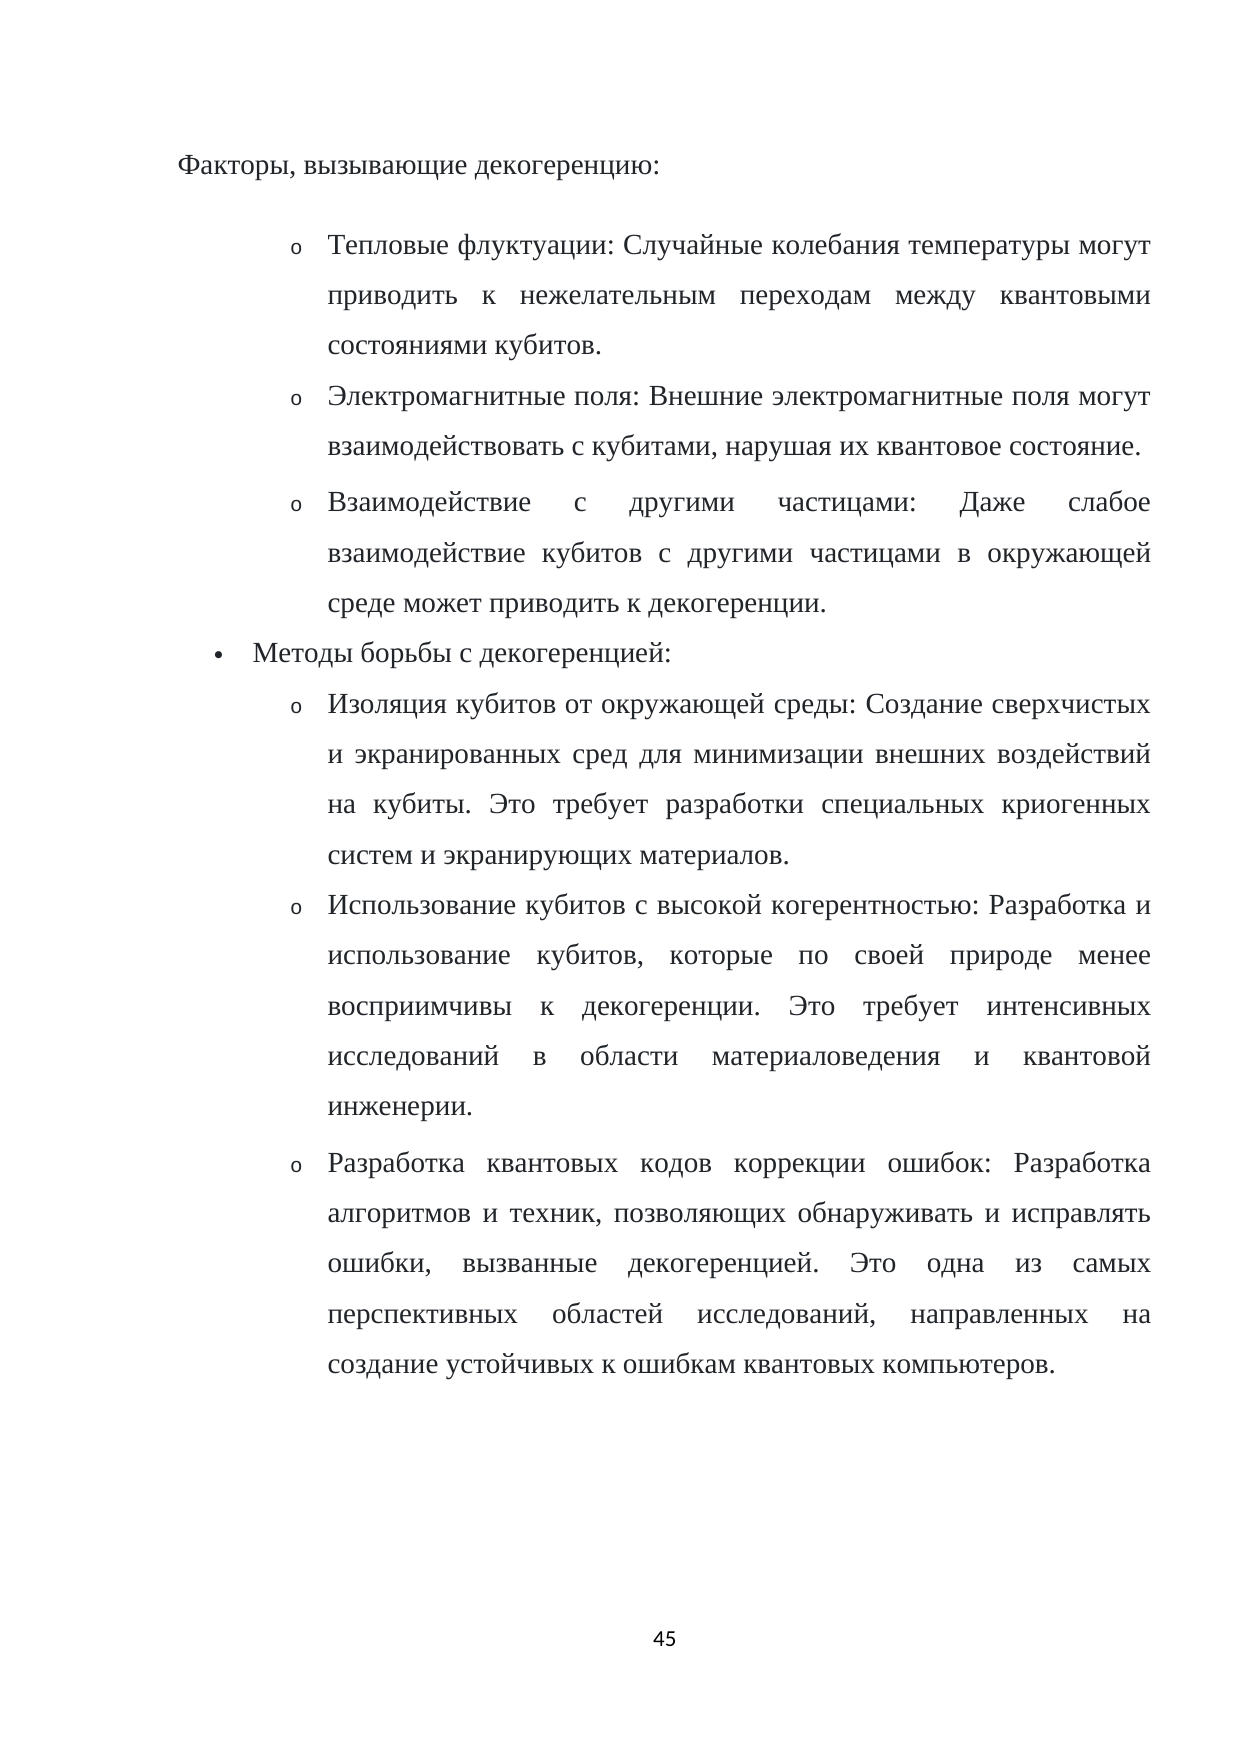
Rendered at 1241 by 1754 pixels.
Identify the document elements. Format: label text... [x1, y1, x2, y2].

list Тепловые флуктуации: Случайные колебания температуры могут приводить к нежелательным переходам между квантовыми состояниями кубитов. [290, 227, 1152, 361]
list Взаимодействие с другими частицами: Даже слабое взаимодействие кубитов с другими частицами в окружающей среде может приводить к декогеренции. [290, 484, 1152, 619]
list Электромагнитные поля: Внешние электромагнитные поля могут взаимодействовать с кубитами, нарушая их квантовое состояние. [290, 378, 1152, 462]
list Изоляция кубитов от окружающей среды: Создание сверхчистых и экранированных сред для минимизации внешних воздействий на кубиты. Это требует разработки специальных криогенных систем и экранирующих материалов. [290, 686, 1152, 870]
list Методы борьбы с декогеренцией: [215, 636, 1152, 669]
text Факторы, вызывающие декогеренцию: [177, 147, 1152, 181]
list Использование кубитов с высокой когерентностью: Разработка и использование кубитов, которые по своей природе менее восприимчивы к декогеренции. Это требует интенсивных исследований в области материаловедения и квантовой инженерии. [290, 887, 1152, 1122]
list Разработка квантовых кодов коррекции ошибок: Разработка алгоритмов и техник, позволяющих обнаруживать и исправлять ошибки, вызванные декогеренцией. Это одна из самых перспективных областей исследований, направленных на создание устойчивых к ошибкам квантовых компьютеров. [290, 1145, 1152, 1380]
